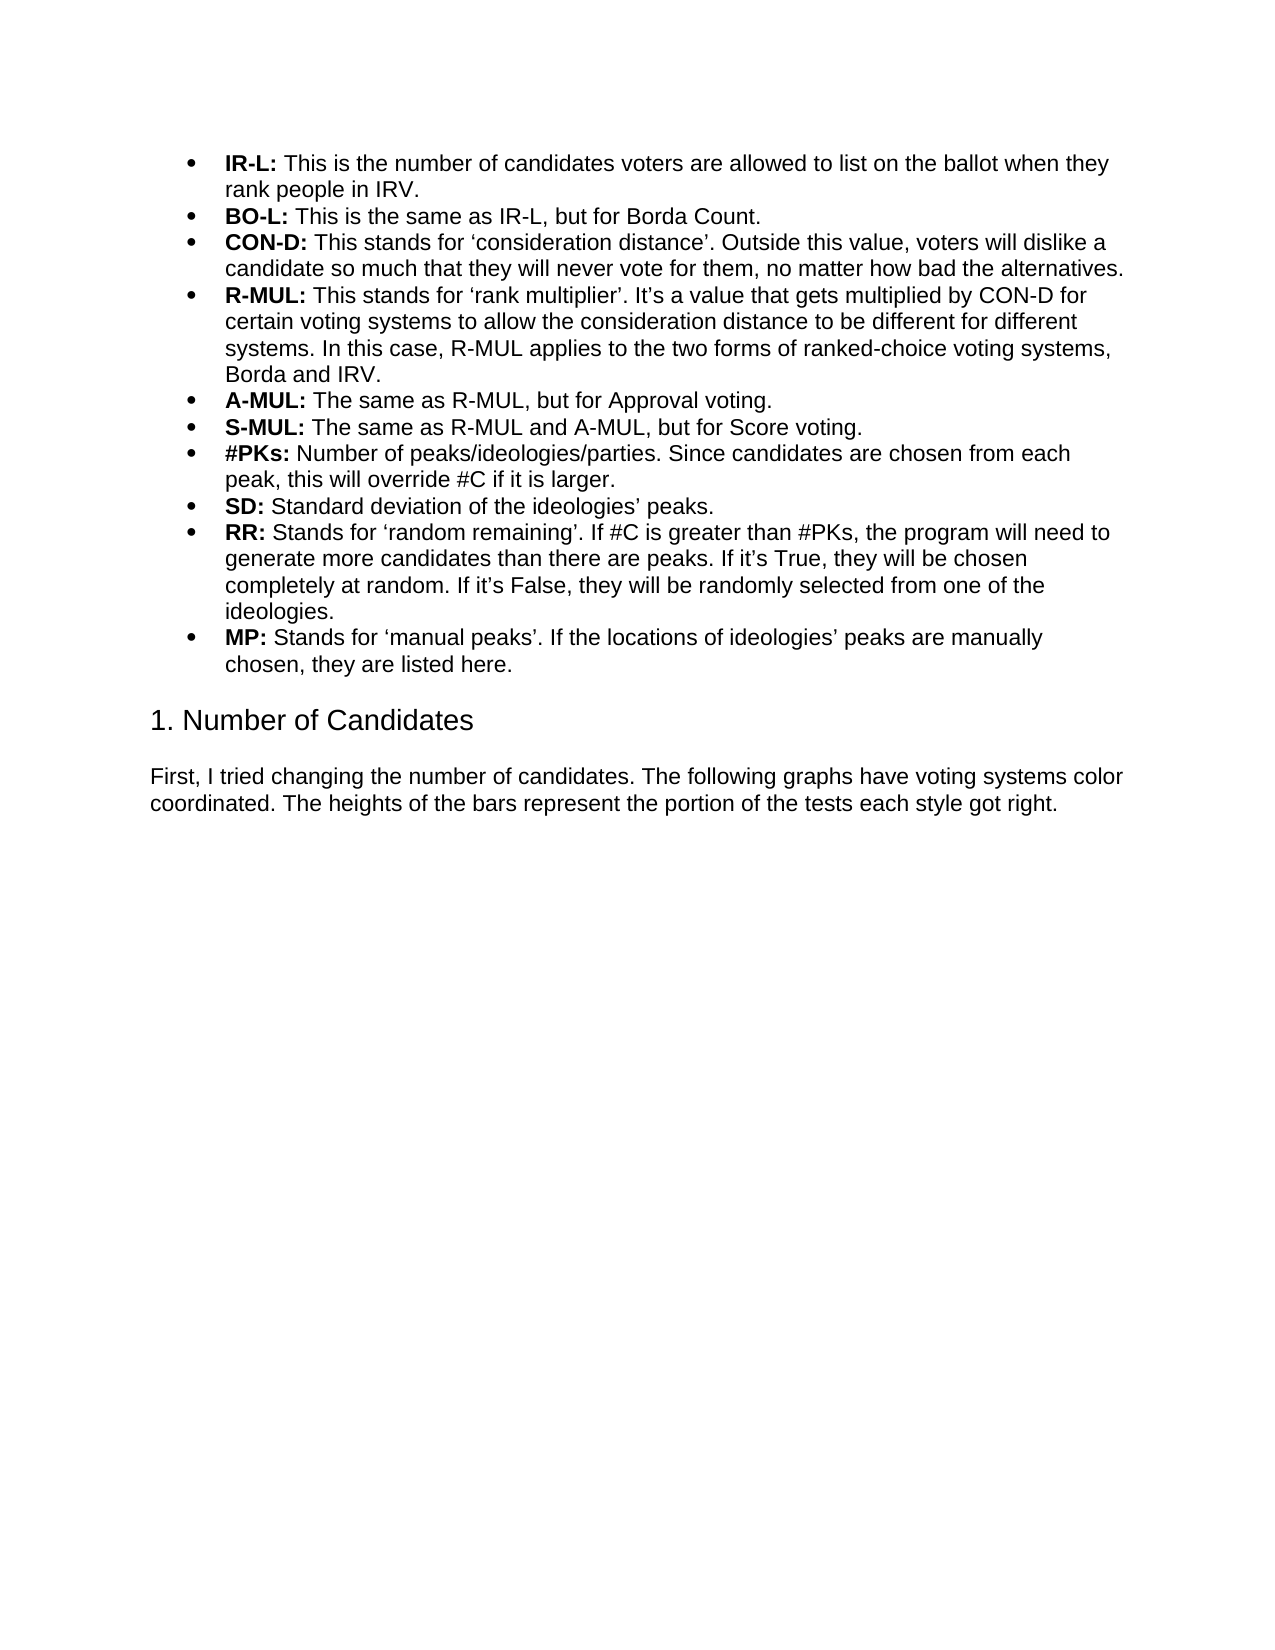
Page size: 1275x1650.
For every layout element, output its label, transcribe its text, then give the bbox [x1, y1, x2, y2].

list #PKs: Number of peaks/ideologies/parties. Since candidates are chosen from each peak, this will override #C if it is larger. [187, 440, 1125, 493]
list MP: Stands for ‘manual peaks’. If the locations of ideologies’ peaks are manually chosen, they are listed here. [187, 624, 1125, 677]
list S-MUL: The same as R-MUL and A-MUL, but for Score voting. [187, 413, 1125, 440]
list A-MUL: The same as R-MUL, but for Approval voting. [187, 387, 1125, 413]
list RR: Stands for ‘random remaining’. If #C is greater than #PKs, the program will need to generate more candidates than there are peaks. If it’s True, they will be chosen completely at random. If it’s False, they will be randomly selected from one of the ideologies. [187, 519, 1125, 624]
text First, I tried changing the number of candidates. The following graphs have voting systems color coordinated. The heights of the bars represent the portion of the tests each style got right. [150, 763, 1125, 816]
list CON-D: This stands for ‘consideration distance’. Outside this value, voters will dislike a candidate so much that they will never vote for them, no matter how bad the alternatives. [187, 229, 1125, 282]
list SD: Standard deviation of the ideologies’ peaks. [187, 493, 1125, 519]
list R-MUL: This stands for ‘rank multiplier’. It’s a value that gets multiplied by CON-D for certain voting systems to allow the consideration distance to be different for different systems. In this case, R-MUL applies to the two forms of ranked-choice voting systems, Borda and IRV. [187, 282, 1125, 387]
list IR-L: This is the number of candidates voters are allowed to list on the ballot when they rank people in IRV. [187, 150, 1125, 203]
text 1. Number of Candidates [150, 703, 1125, 737]
list BO-L: This is the same as IR-L, but for Borda Count. [187, 203, 1125, 229]
